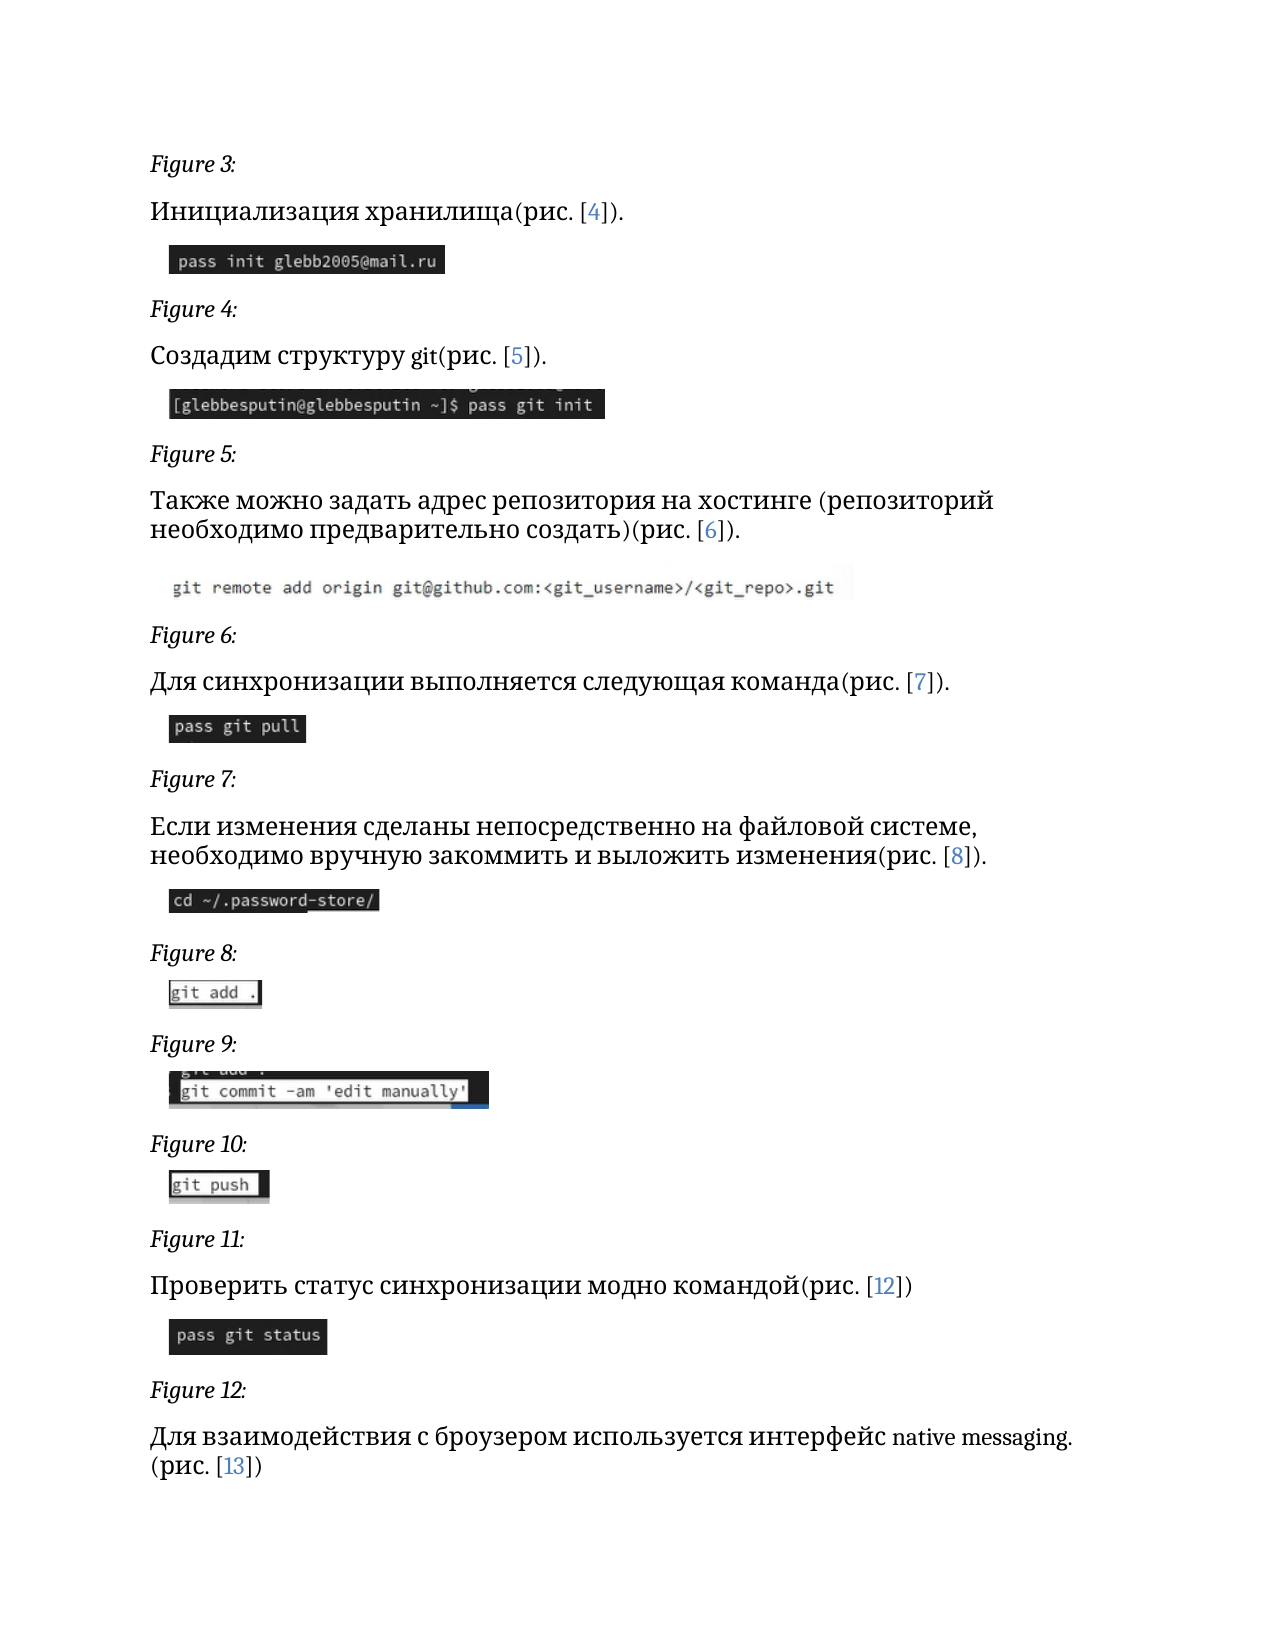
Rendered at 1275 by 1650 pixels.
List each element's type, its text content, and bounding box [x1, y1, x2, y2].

text Создадим структуру git(рис. [5]). [150, 342, 1125, 371]
text Figure 12: [150, 1376, 1125, 1404]
text Figure 3: [150, 150, 1125, 179]
text Figure 11: [150, 1224, 1125, 1253]
text Если изменения сделаны непосредственно на файловой системе, необходимо вручную закоммить и выложить изменения(рис. [8]). [150, 813, 1125, 870]
text Figure 5: [150, 439, 1125, 468]
picture [168, 1071, 489, 1109]
picture [168, 1170, 270, 1204]
picture [168, 715, 307, 743]
picture [168, 389, 605, 419]
picture [168, 889, 380, 913]
text Figure 10: [150, 1129, 1125, 1158]
picture [168, 980, 263, 1009]
text Для синхронизации выполняется следующая команда(рис. [7]). [150, 668, 1125, 697]
text Figure 9: [150, 1030, 1125, 1058]
picture [168, 245, 445, 274]
picture [168, 563, 854, 600]
text Figure 4: [150, 295, 1125, 323]
text Figure 7: [150, 765, 1125, 794]
text Для взаимодействия с броузером используется интерфейс native messaging.(рис. [13]) [150, 1423, 1125, 1481]
text Figure 6: [150, 621, 1125, 649]
picture [168, 1319, 328, 1355]
text Figure 8: [150, 939, 1125, 967]
text Инициализация хранилища(рис. [4]). [150, 197, 1125, 226]
text Также можно задать адрес репозитория на хостинге (репозиторий необходимо предварительно создать)(рис. [6]). [150, 487, 1125, 544]
text Проверить статус синхронизации модно командой(рис. [12]) [150, 1272, 1125, 1301]
